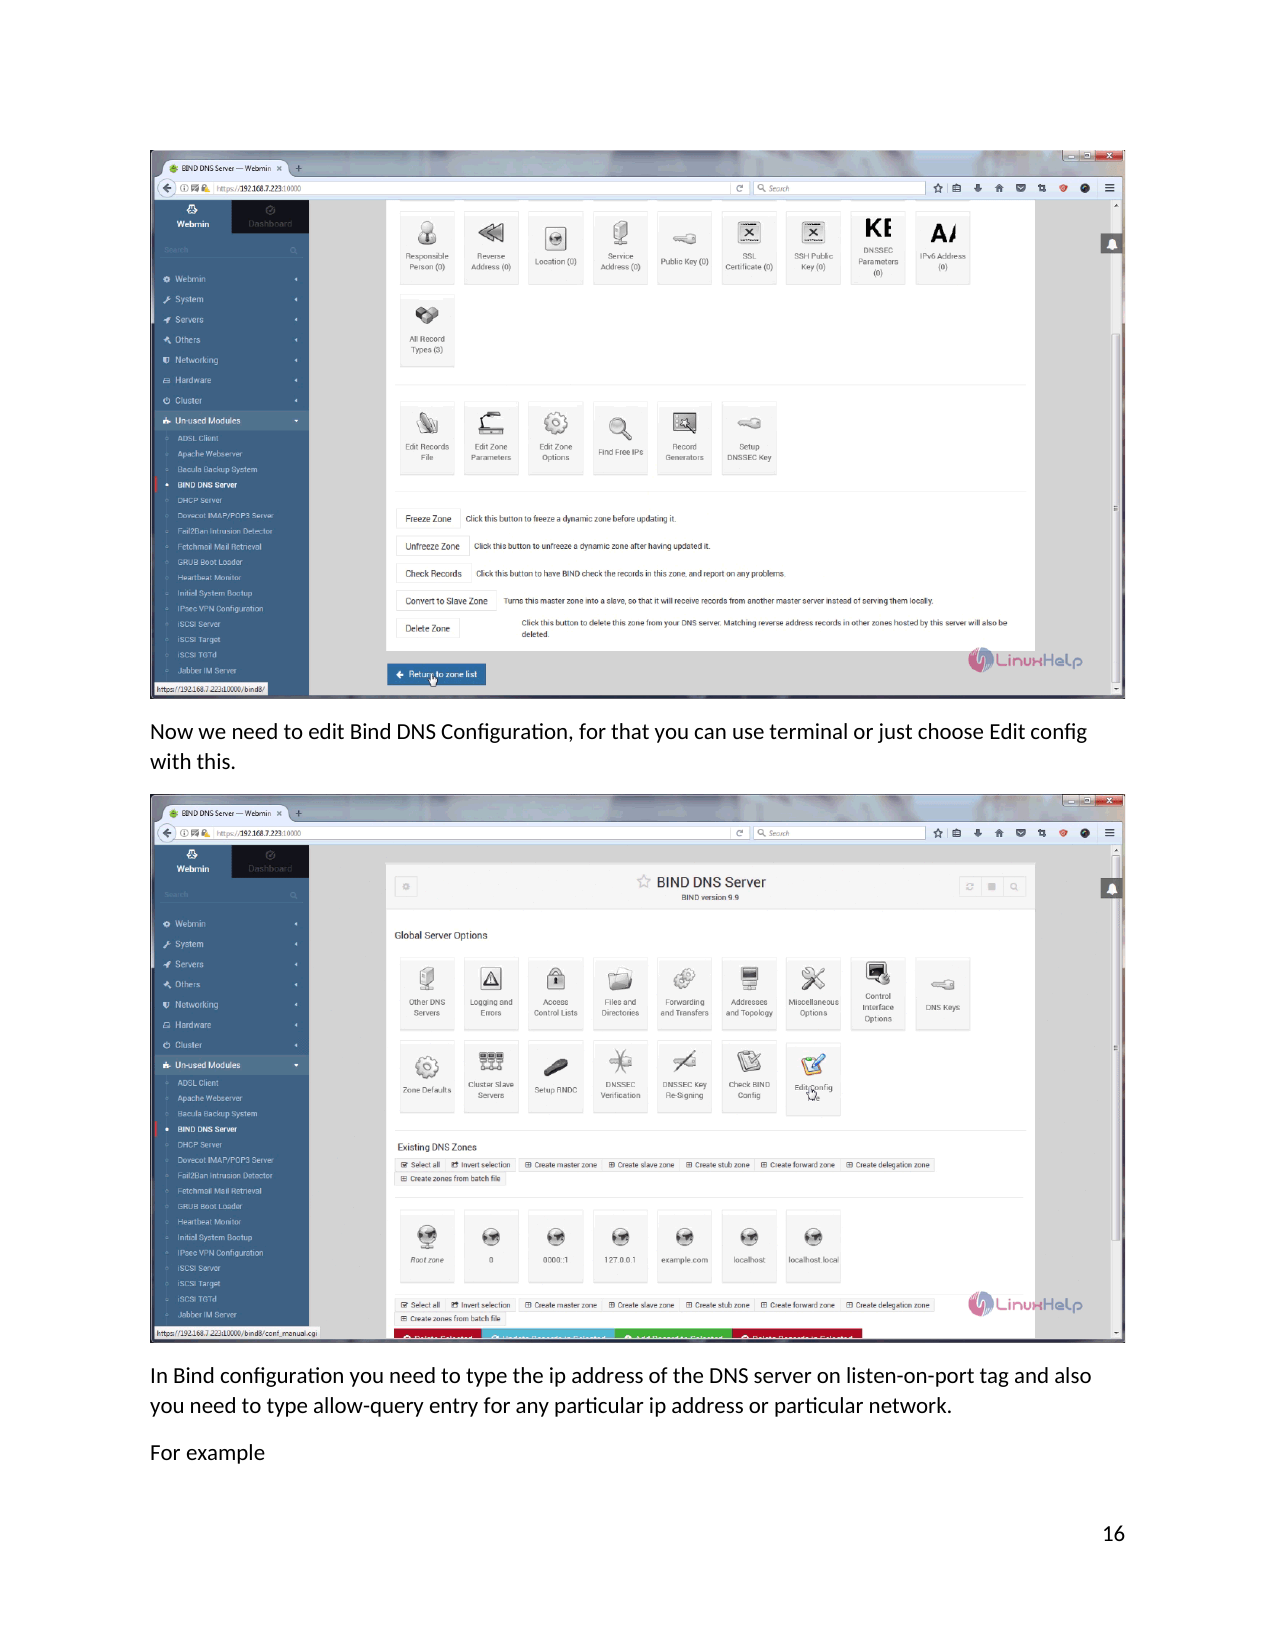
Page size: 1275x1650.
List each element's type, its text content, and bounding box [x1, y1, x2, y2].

picture [150, 794, 1125, 1343]
picture [150, 150, 1125, 699]
text In Bind configuration you need to type the ip address of the DNS server on listen-on-port tag and also you need to type allow-query entry for any particular ip address or particular network. [150, 1361, 1125, 1419]
text For example [150, 1438, 1125, 1466]
text Now we need to edit Bind DNS Configuration, for that you can use terminal or just choose Edit config with this. [150, 717, 1125, 775]
